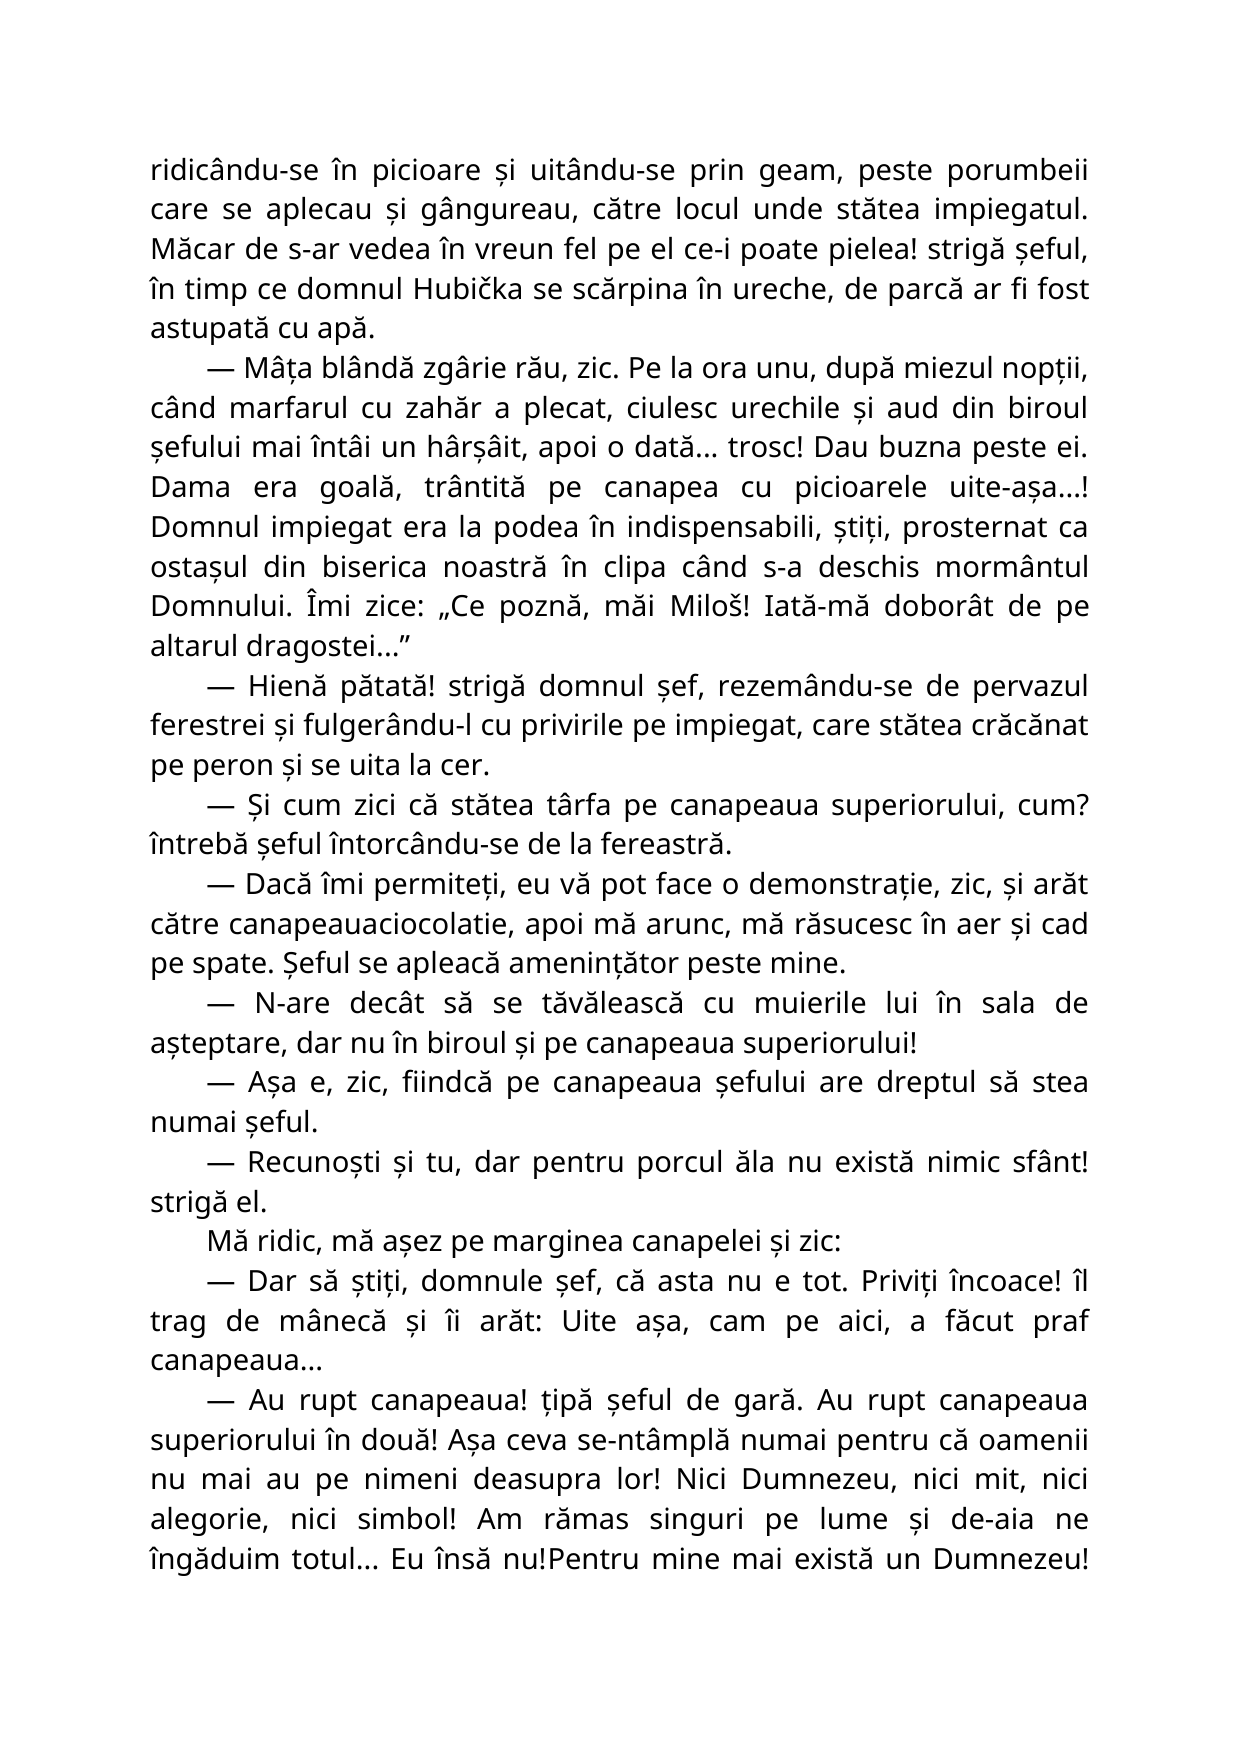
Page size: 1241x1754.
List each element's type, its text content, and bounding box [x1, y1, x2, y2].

text — Recunoşti şi tu, dar pentru porcul ăla nu există nimic sfânt! strigă el. [150, 1141, 1090, 1221]
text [150, 1379, 1090, 1578]
text — Hienă pătată! strigă domnul şef, rezemându-se de pervazul ferestrei şi fulgerându-l cu privirile pe impiegat, care stătea crăcănat pe peron şi se uita la cer. [150, 665, 1090, 784]
text Mă ridic, mă aşez pe marginea canapelei şi zic: [150, 1221, 1090, 1260]
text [150, 149, 1090, 347]
text — Dacă îmi permiteţi, eu vă pot face o demonstraţie, zic, şi arăt către canapeauaciocolatie, apoi mă arunc, mă răsucesc în aer şi cad pe spate. Şeful se apleacă ameninţător peste mine. [150, 863, 1090, 982]
text — Mâţa blândă zgârie rău, zic. Pe la ora unu, după miezul nopţii, când marfarul cu zahăr a plecat, ciulesc urechile şi aud din biroul şefului mai întâi un hârşâit, apoi o dată... trosc! Dau buzna peste ei. Dama era goală, trântită pe canapea cu picioarele uite-aşa...! Domnul impiegat era la podea în indispensabili, ştiţi, prosternat ca ostaşul din biserica noastră în clipa când s-a deschis mormântul Domnului. Îmi zice: „Ce poznă, măi Miloš! Iată-mă doborât de pe altarul dragostei...” [150, 347, 1090, 665]
text — Aşa e, zic, fiindcă pe canapeaua şefului are dreptul să stea numai şeful. [150, 1062, 1090, 1141]
text — Şi cum zici că stătea târfa pe canapeaua superiorului, cum? întrebă şeful întorcându-se de la fereastră. [150, 784, 1090, 863]
text — N-are decât să se tăvălească cu muierile lui în sala de aşteptare, dar nu în biroul şi pe canapeaua superiorului! [150, 982, 1090, 1062]
text — Dar să ştiţi, domnule şef, că asta nu e tot. Priviţi încoace! îl trag de mânecă şi îi arăt: Uite aşa, cam pe aici, a făcut praf canapeaua... [150, 1260, 1090, 1379]
